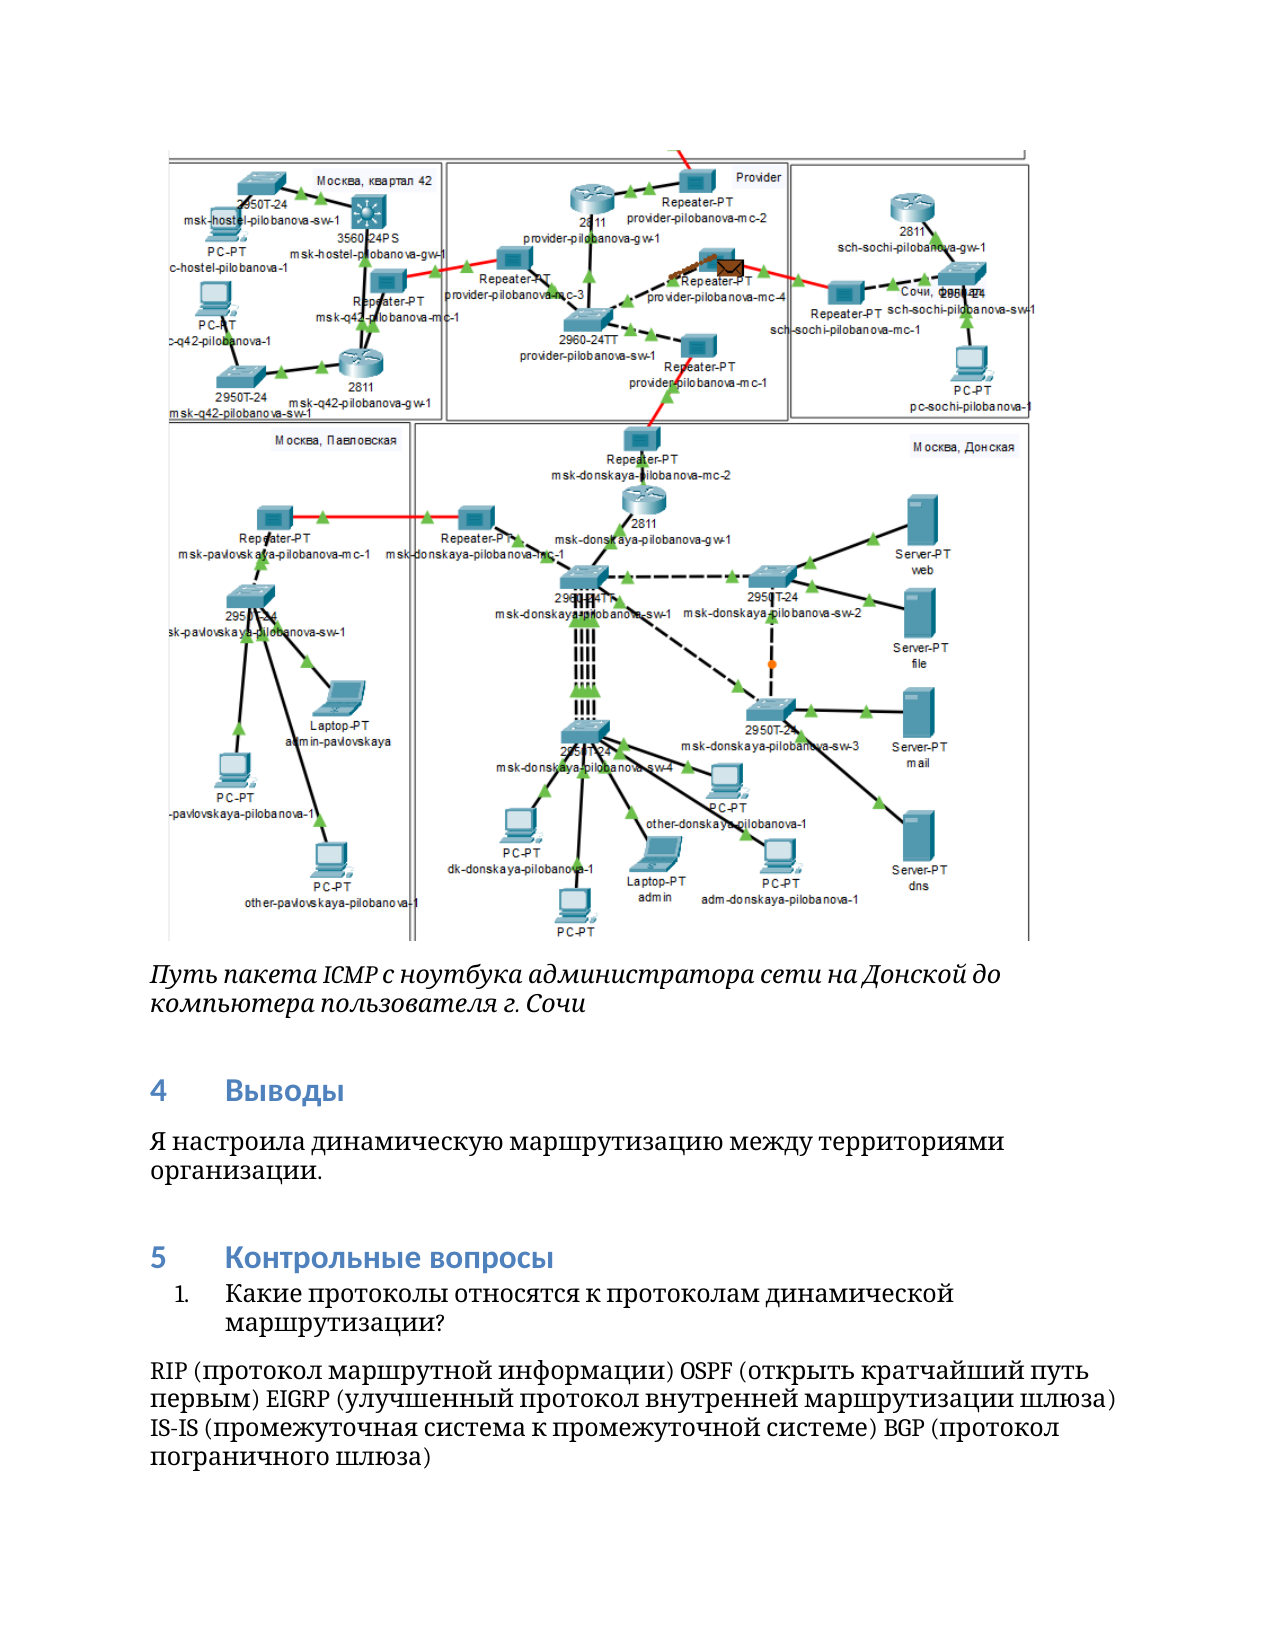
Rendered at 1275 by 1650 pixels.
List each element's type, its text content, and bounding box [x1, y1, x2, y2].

text Путь пакета ICMP с ноутбука администратора сети на Донской до компьютера пользователя г. Сочи [150, 961, 1125, 1019]
list Какие протоколы относятся к протоколам динамической маршрутизации? [175, 1280, 1125, 1338]
text RIP (протокол маршрутной информации) OSPF (открыть кратчайший путь первым) EIGRP (улучшенный протокол внутренней маршрутизации шлюза) IS-IS (промежуточная система к промежуточной системе) BGP (протокол пограничного шлюза) [150, 1357, 1125, 1472]
subtitle 5 Контрольные вопросы [150, 1236, 1125, 1277]
text Я настроила динамическую маршрутизацию между территориями организации. [150, 1128, 1125, 1186]
subtitle 4 Выводы [150, 1069, 1125, 1109]
picture [168, 150, 1044, 941]
